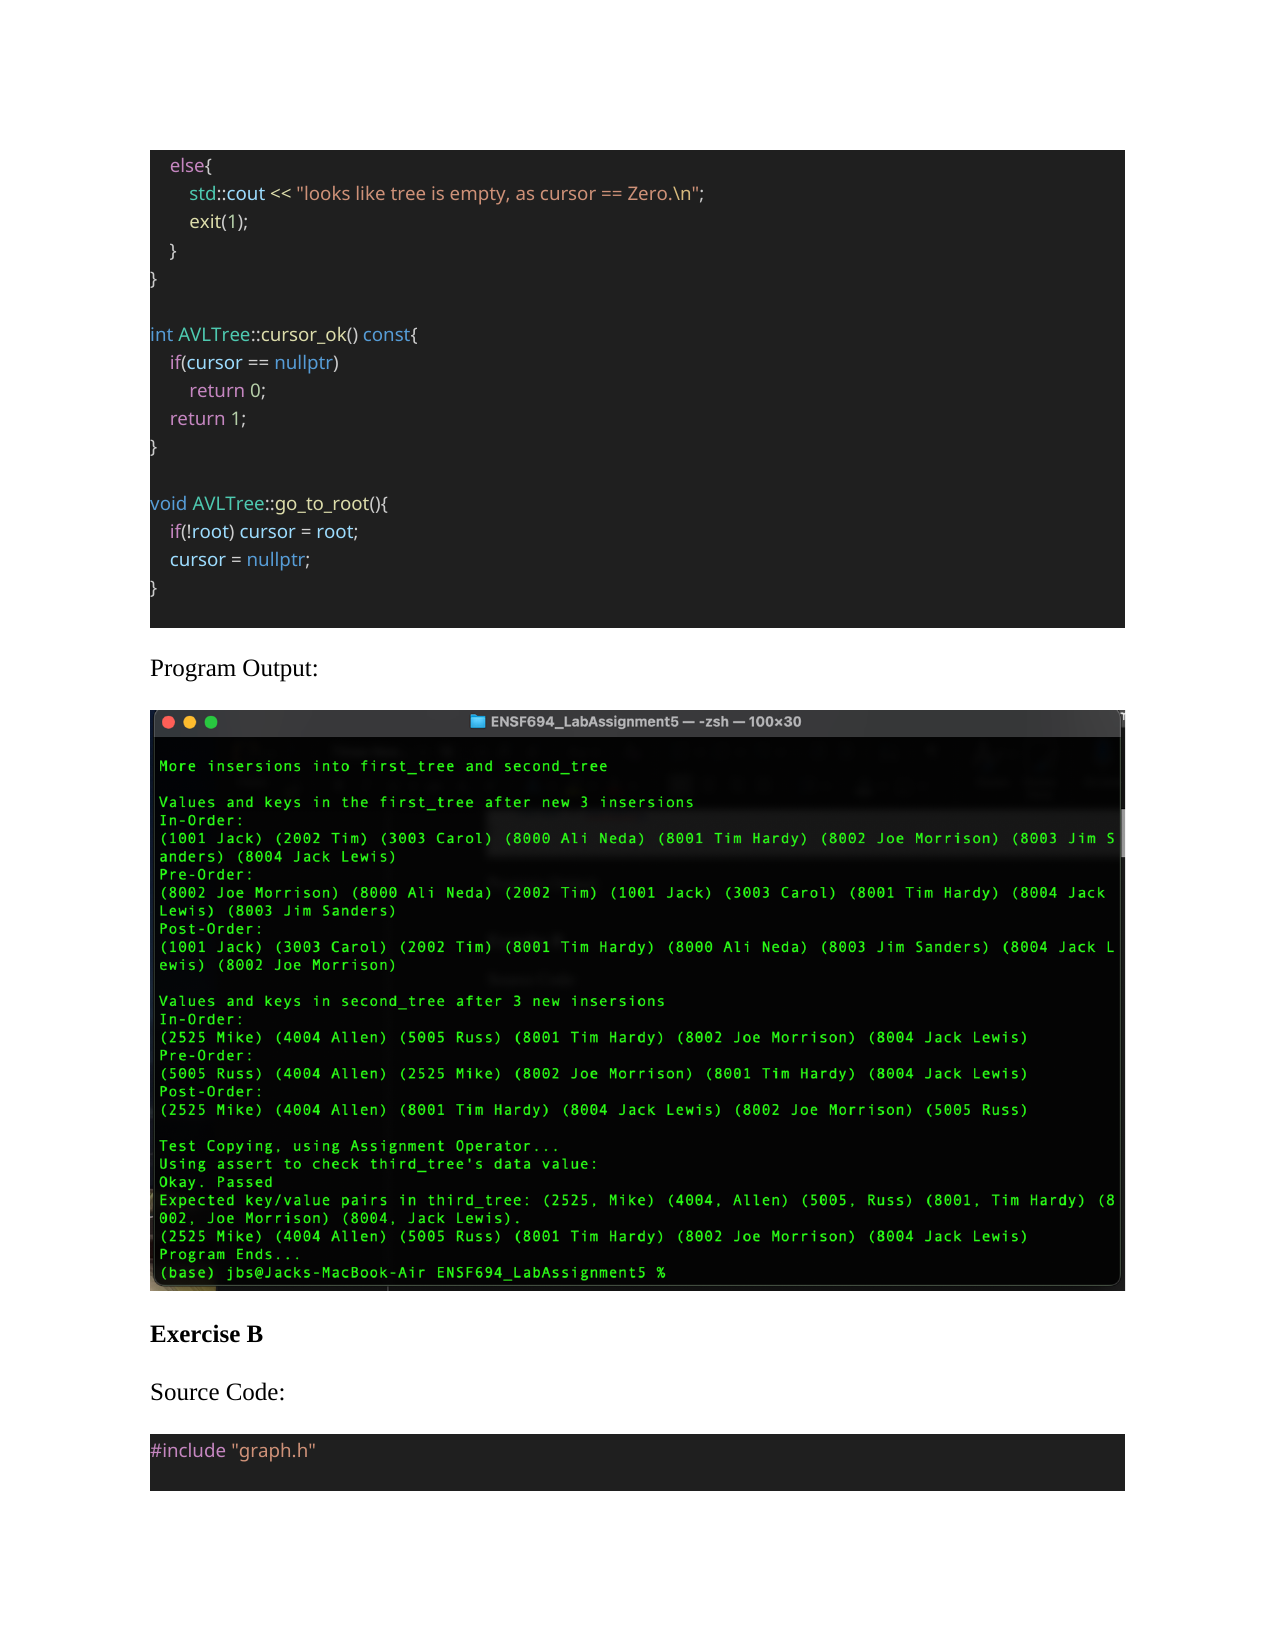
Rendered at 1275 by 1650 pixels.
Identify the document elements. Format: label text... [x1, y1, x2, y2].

text else{ [150, 150, 1125, 178]
text #include "graph.h" [150, 1434, 1125, 1462]
text exit(1); [150, 206, 1125, 234]
text return 0; [150, 375, 1125, 403]
text } [150, 431, 1125, 459]
text Exercise B [150, 1319, 1125, 1348]
text } [150, 262, 1125, 291]
text if(cursor == nullptr) [150, 347, 1125, 375]
text if(!root) cursor = root; [150, 516, 1125, 544]
text void AVLTree::go_to_root(){ [150, 487, 1125, 516]
text Program Output: [150, 653, 1125, 682]
text cursor = nullptr; [150, 544, 1125, 572]
text int AVLTree::cursor_ok() const{ [150, 319, 1125, 347]
picture [150, 710, 1125, 1291]
text Source Code: [150, 1377, 1125, 1406]
text } [150, 234, 1125, 262]
text return 1; [150, 403, 1125, 431]
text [150, 178, 1125, 206]
text } [150, 572, 1125, 600]
